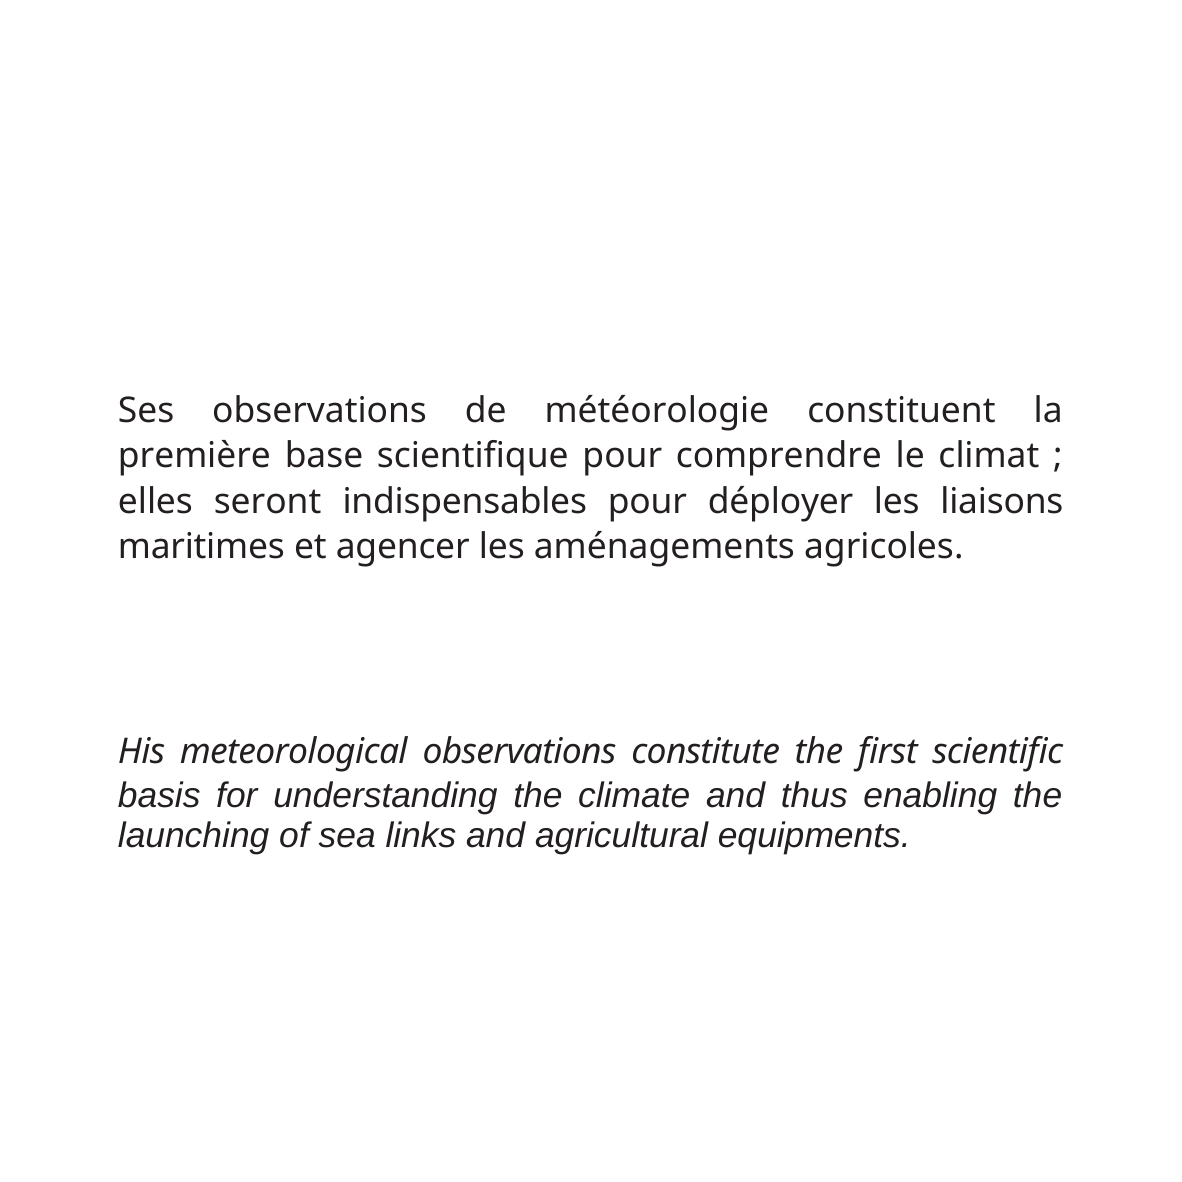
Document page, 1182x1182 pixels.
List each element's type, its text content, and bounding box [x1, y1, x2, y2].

text His meteorological observations constitute the first scientific basis for understanding the climate and thus enabling the launching of sea links and agricultural equipments. [118, 726, 1063, 855]
text Ses observations de météorologie constituent la première base scientifique pour comprendre le climat ; elles seront indispensables pour déployer les liaisons maritimes et agencer les aménagements agricoles. [118, 386, 1063, 569]
